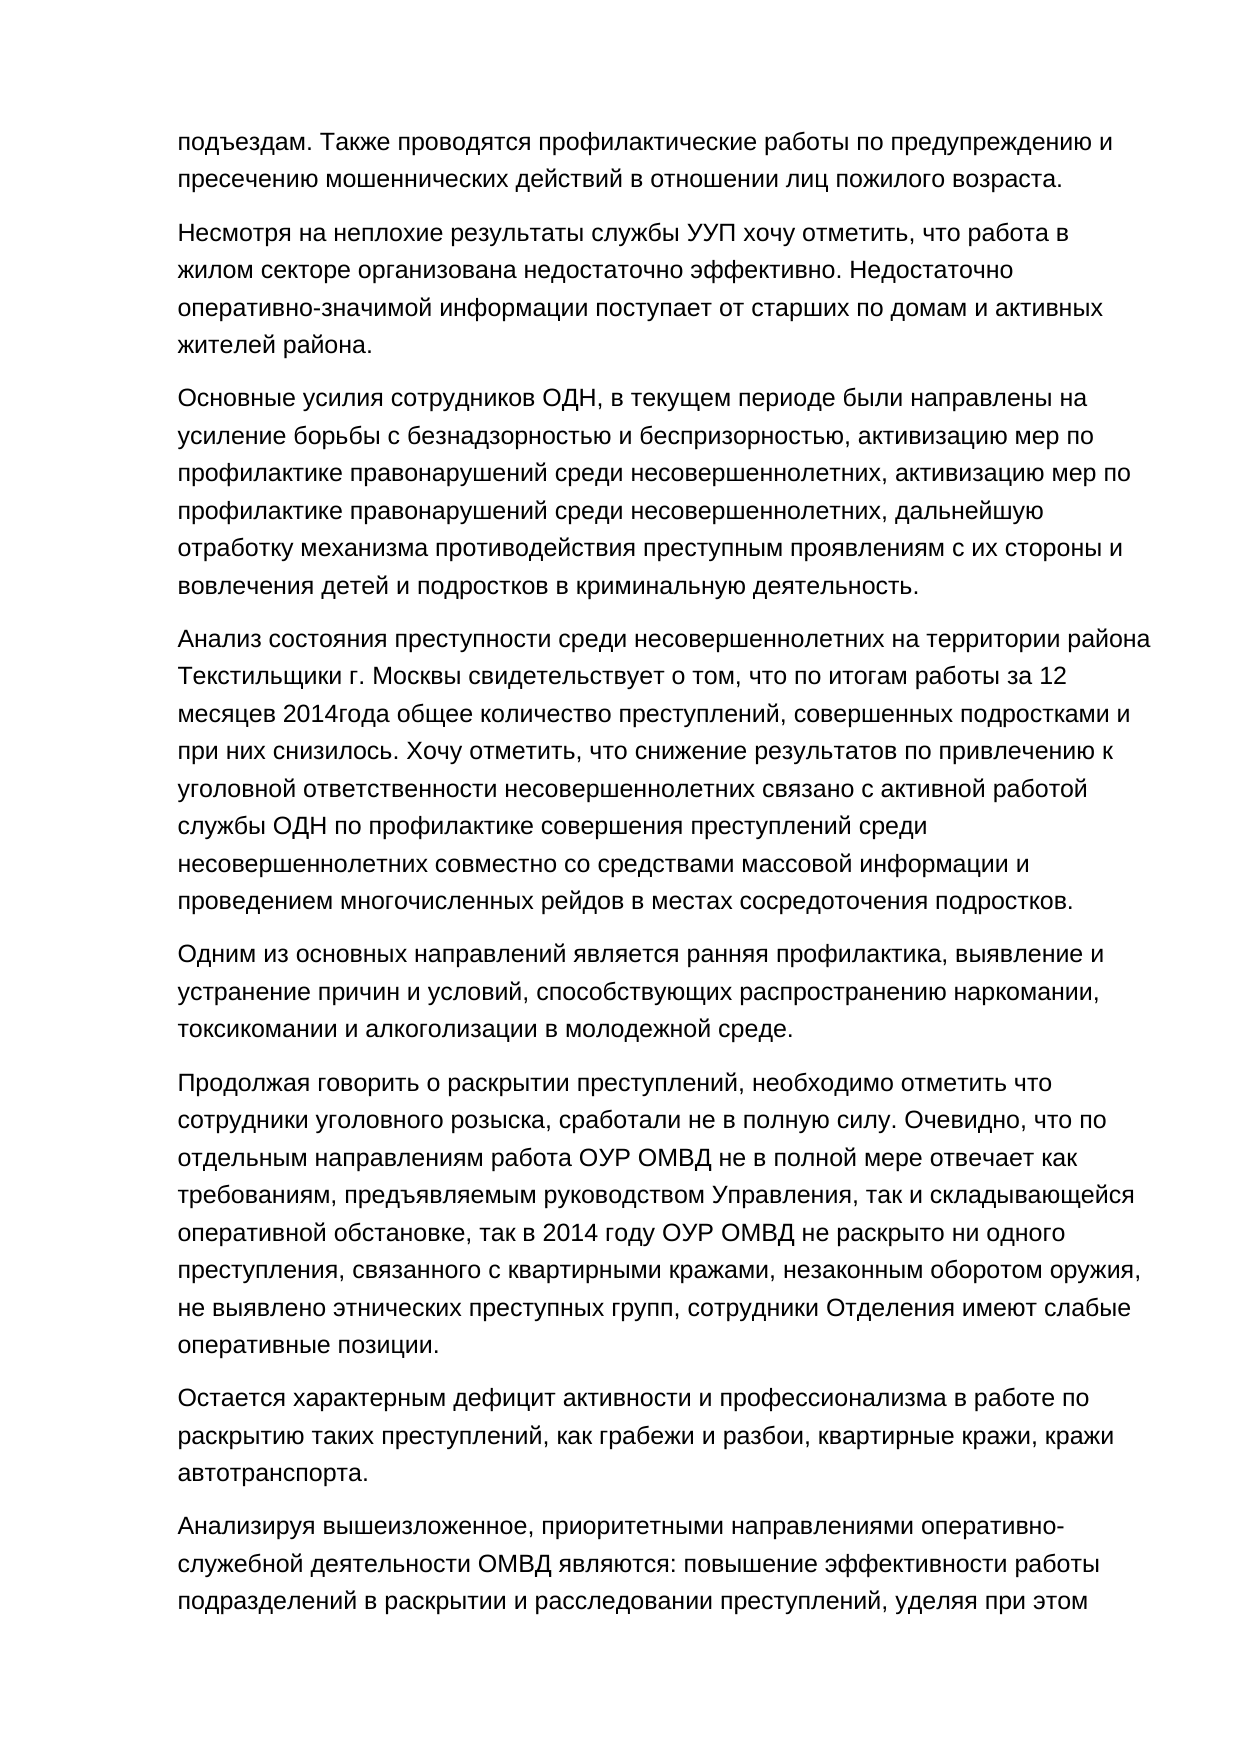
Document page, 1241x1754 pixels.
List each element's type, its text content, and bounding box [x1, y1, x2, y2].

text Продолжая говорить о раскрытии преступлений, необходимо отметить что сотрудники уголовного розыска, сработали не в полную силу. Очевидно, что по отдельным направлениям работа ОУР ОМВД не в полной мере отвечает как требованиям, предъявляемым руководством Управления, так и складывающейся оперативной обстановке, так в 2014 году ОУР ОМВД не раскрыто ни одного преступления, связанного с квартирными кражами, незаконным оборотом оружия, не выявлено этнических преступных групп, сотрудники Отделения имеют слабые оперативные позиции. [177, 1059, 1152, 1359]
text Одним из основных направлений является ранняя профилактика, выявление и устранение причин и условий, способствующих распространению наркомании, токсикомании и алкоголизации в молодежной среде. [177, 931, 1152, 1043]
text Остается характерным дефицит активности и профессионализма в работе по раскрытию таких преступлений, как грабежи и разбои, квартирные кражи, кражи автотранспорта. [177, 1374, 1152, 1487]
text Несмотря на неплохие результаты службы УУП хочу отметить, что работа в жилом секторе организована недостаточно эффективно. Недостаточно оперативно-значимой информации поступает от старших по домам и активных жителей района. [177, 209, 1152, 359]
text Основные усилия сотрудников ОДН, в текущем периоде были направлены на усиление борьбы с безнадзорностью и беспризорностью, активизацию мер по профилактике правонарушений среди несовершеннолетних, активизацию мер по профилактике правонарушений среди несовершеннолетних, дальнейшую отработку механизма противодействия преступным проявлениям с их стороны и вовлечения детей и подростков в криминальную деятельность. [177, 374, 1152, 599]
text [177, 1502, 1152, 1615]
text Анализ состояния преступности среди несовершеннолетних на территории района Текстильщики г. Москвы свидетельствует о том, что по итогам работы за 12 месяцев 2014года общее количество преступлений, совершенных подростками и при них снизилось. Хочу отметить, что снижение результатов по привлечению к уголовной ответственности несовершеннолетних связано с активной работой службы ОДН по профилактике совершения преступлений среди несовершеннолетних совместно со средствами массовой информации и проведением многочисленных рейдов в местах сосредоточения подростков. [177, 615, 1152, 915]
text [177, 118, 1152, 193]
